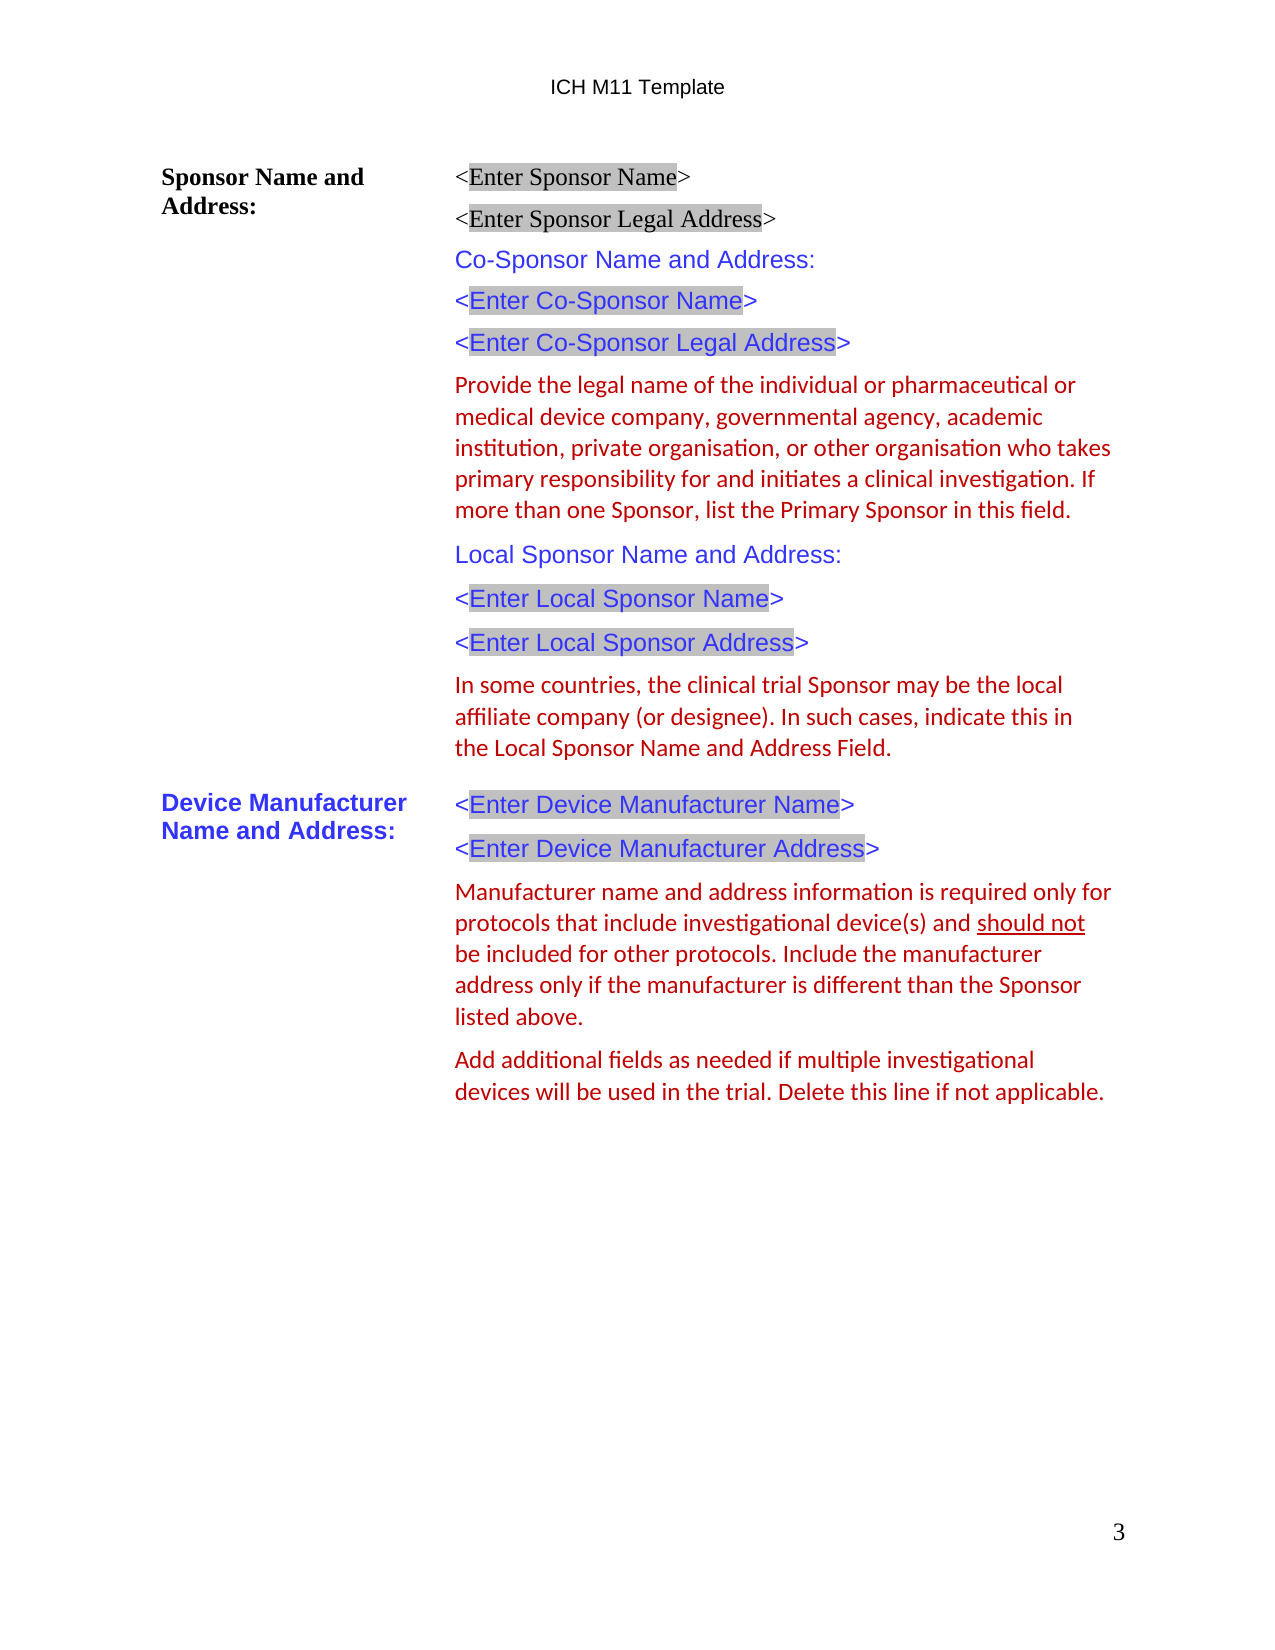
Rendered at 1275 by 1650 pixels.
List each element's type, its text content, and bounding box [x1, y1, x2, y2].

table_cell Sponsor Name and Address: [150, 150, 443, 775]
table_cell Device Manufacturer Name and Address: [150, 775, 443, 1119]
table_cell <Enter Sponsor Name> <Enter Sponsor Legal Address> Co-Sponsor Name and Address: <Enter Co-Sponsor Name> <Enter Co-Sponsor Legal Address> Provide the legal name of the individual or pharmaceutical or medical device company, governmental agency, academic institution, private organisation, or other organisation who takes primary responsibility for and initiates a clinical investigation. If more than one Sponsor, list the Primary Sponsor in this field. Local Sponsor Name and Address: <Enter Local Sponsor Name> <Enter Local Sponsor Address> In some countries, the clinical trial Sponsor may be the local affiliate company (or designee). In such cases, indicate this in the Local Sponsor Name and Address Field. [443, 150, 1124, 775]
table_cell <Enter Device Manufacturer Name> <Enter Device Manufacturer Address> Manufacturer name and address information is required only for protocols that include investigational device(s) and should not be included for other protocols. Include the manufacturer address only if the manufacturer is different than the Sponsor listed above. Add additional fields as needed if multiple investigational devices will be used in the trial. Delete this line if not applicable. [443, 775, 1124, 1119]
